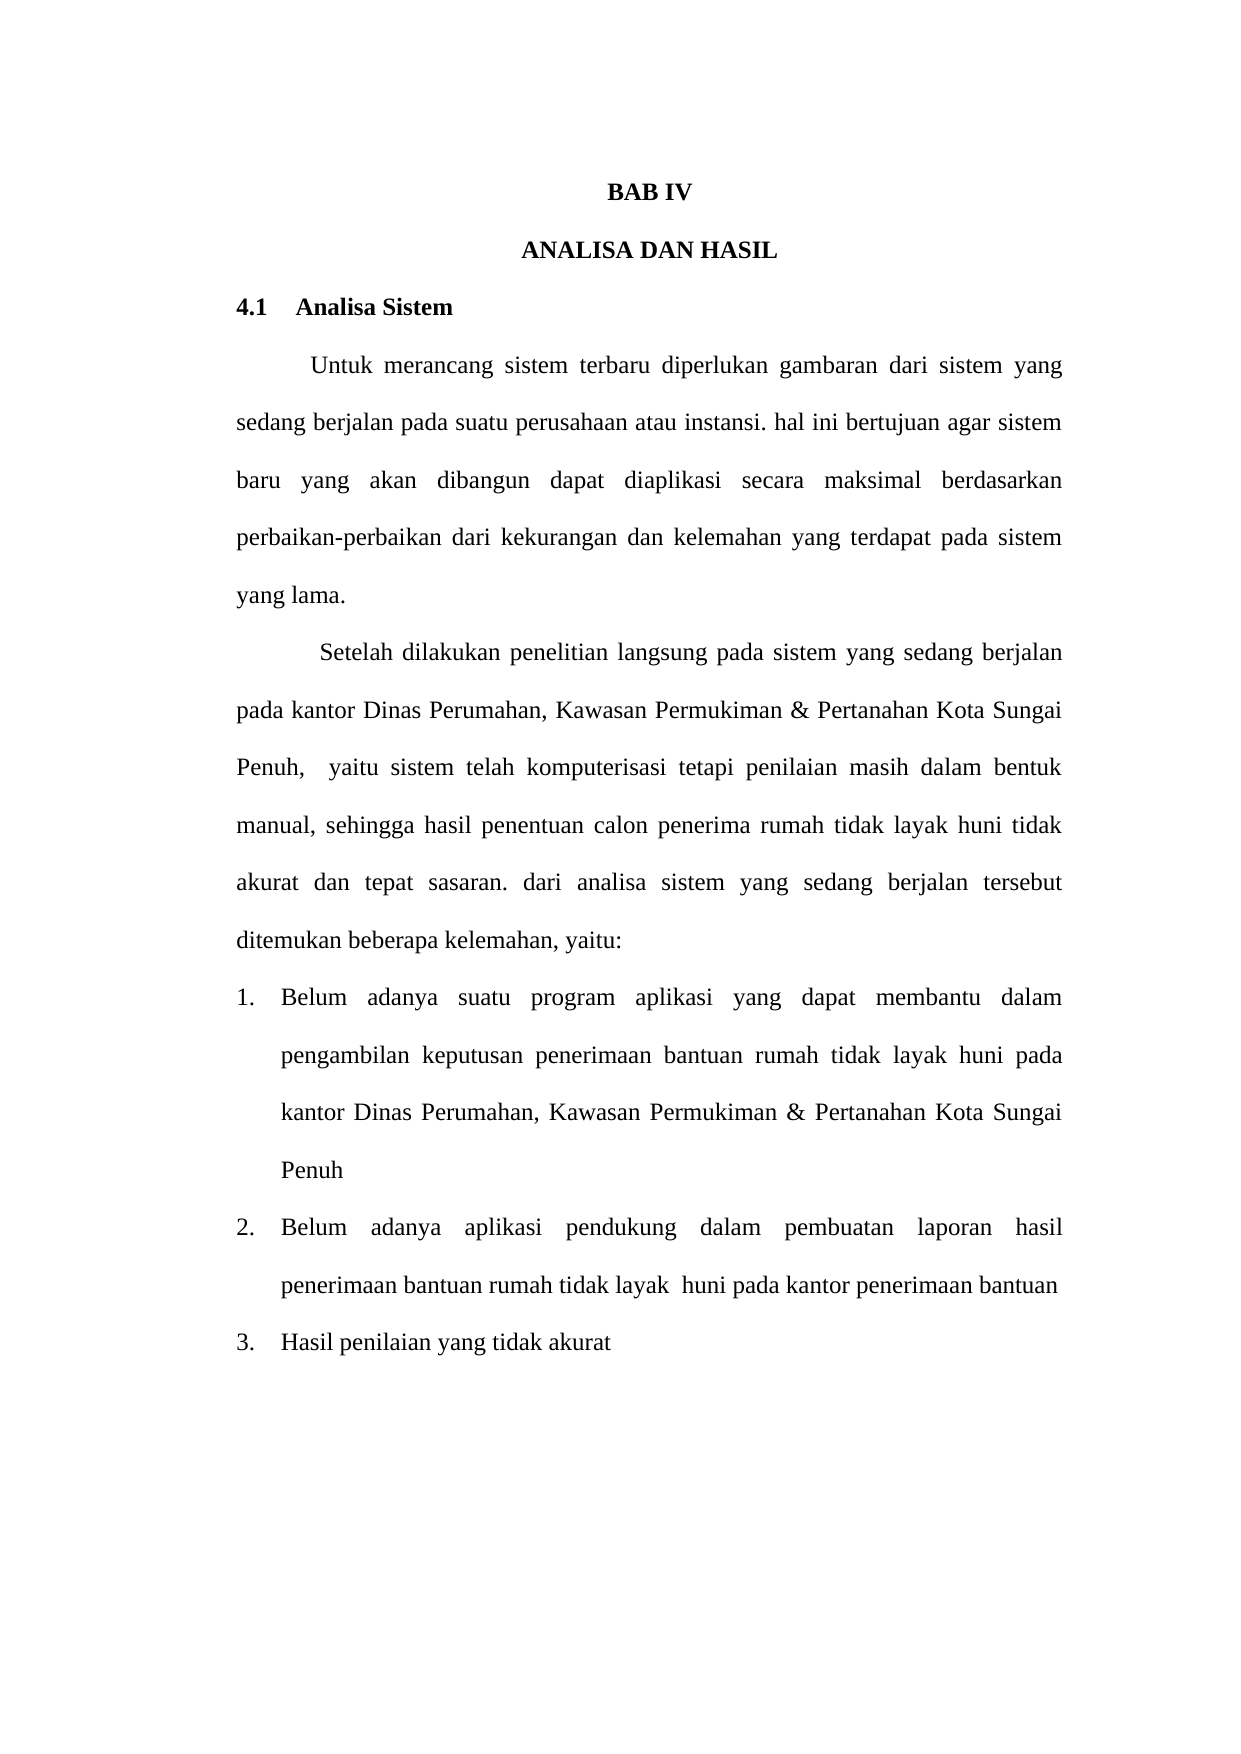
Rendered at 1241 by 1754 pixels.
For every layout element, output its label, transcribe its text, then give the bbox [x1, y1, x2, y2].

list Hasil penilaian yang tidak akurat [236, 1327, 1063, 1356]
list Belum adanya suatu program aplikasi yang dapat membantu dalam pengambilan keputusan penerimaan bantuan rumah tidak layak huni pada kantor Dinas Perumahan, Kawasan Permukiman & Pertanahan Kota Sungai Penuh [236, 982, 1063, 1183]
text Setelah dilakukan penelitian langsung pada sistem yang sedang berjalan pada kantor Dinas Perumahan, Kawasan Permukiman & Pertanahan Kota Sungai Penuh, yaitu sistem telah komputerisasi tetapi penilaian masih dalam bentuk manual, sehingga hasil penentuan calon penerima rumah tidak layak huni tidak akurat dan tepat sasaran. dari analisa sistem yang sedang berjalan tersebut ditemukan beberapa kelemahan, yaitu: [236, 637, 1063, 953]
text Untuk merancang sistem terbaru diperlukan gambaran dari sistem yang sedang berjalan pada suatu perusahaan atau instansi. hal ini bertujuan agar sistem baru yang akan dibangun dapat diaplikasi secara maksimal berdasarkan perbaikan-perbaikan dari kekurangan dan kelemahan yang terdapat pada sistem yang lama. [236, 350, 1063, 608]
text ANALISA DAN HASIL [236, 235, 1063, 263]
list Belum adanya aplikasi pendukung dalam pembuatan laporan hasil penerimaan bantuan rumah tidak layak huni pada kantor penerimaan bantuan [236, 1212, 1063, 1298]
subtitle Analisa Sistem [236, 292, 1063, 321]
text BAB IV [236, 177, 1063, 206]
